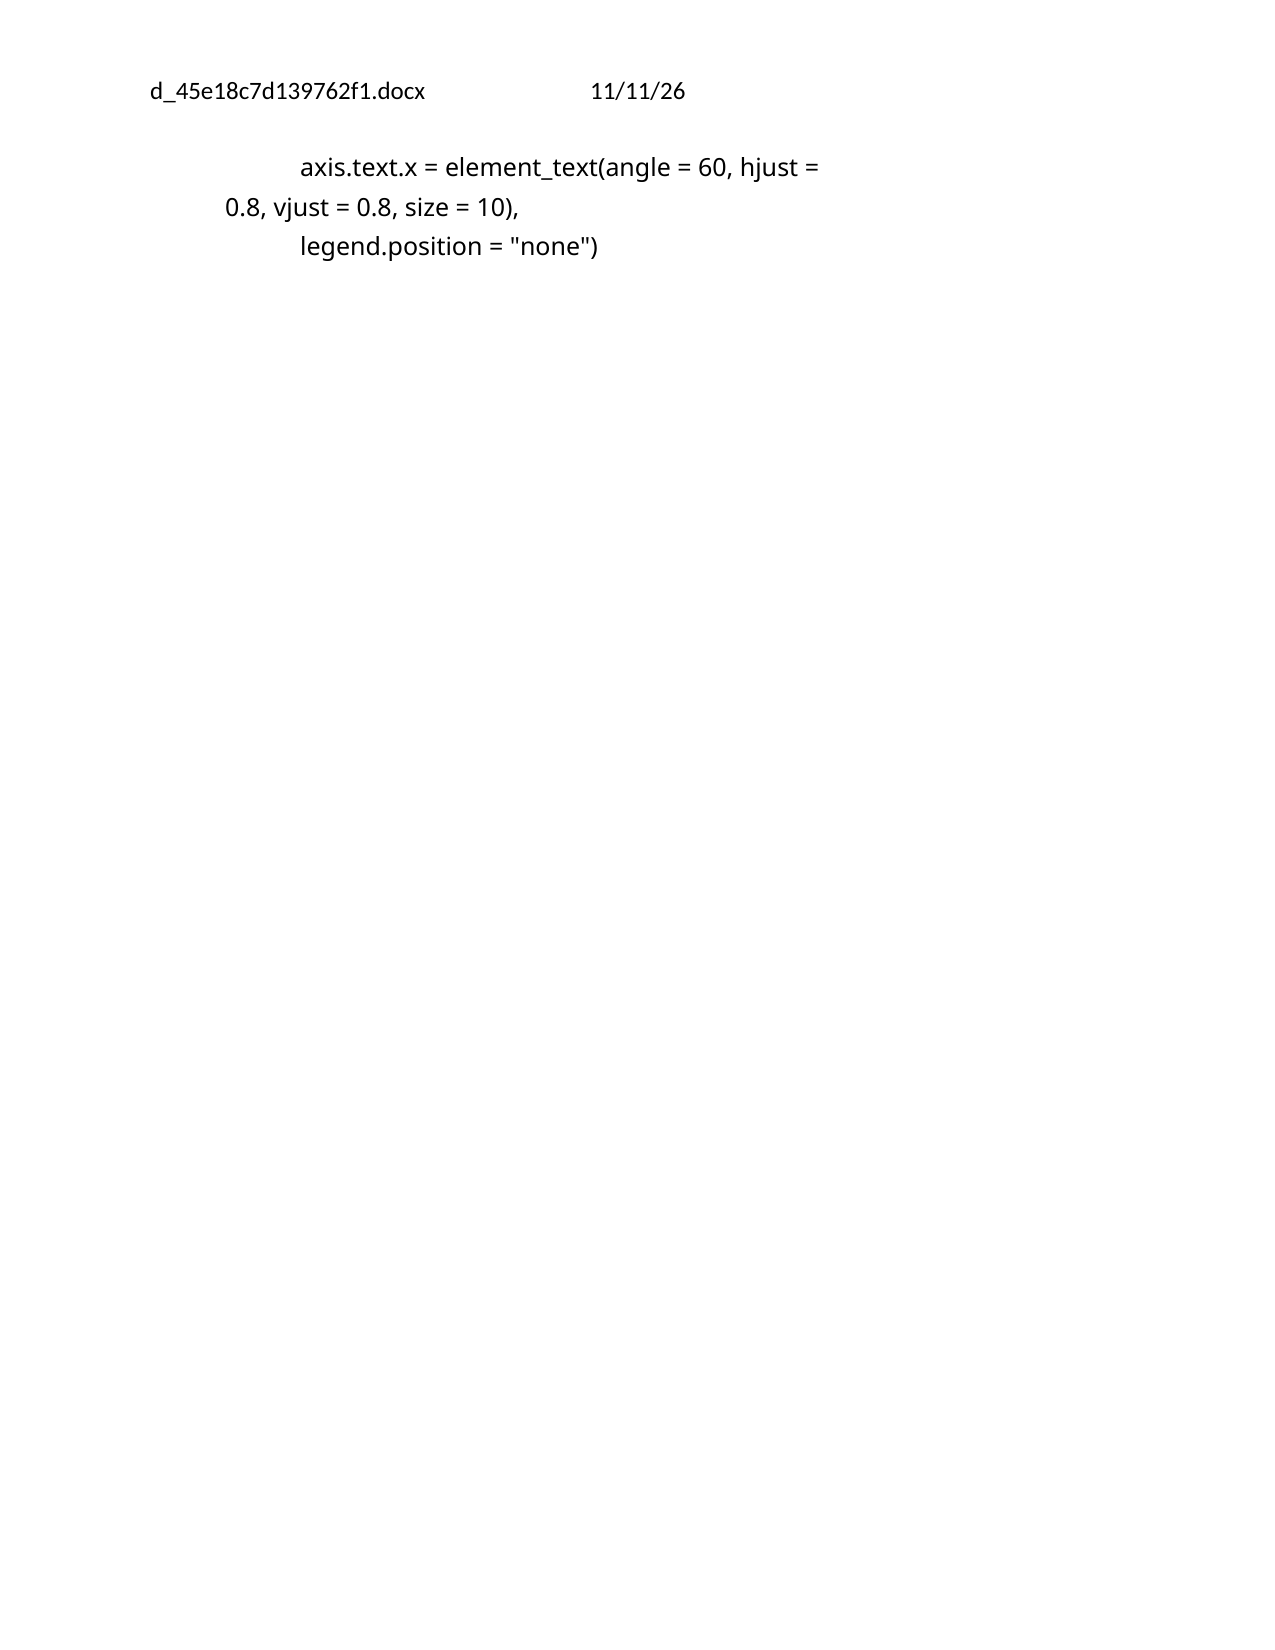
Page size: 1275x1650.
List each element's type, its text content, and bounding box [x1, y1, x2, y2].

text axis.text.x = element_text(angle = 60, hjust = 0.8, vjust = 0.8, size = 10), [150, 150, 1125, 223]
text legend.position = "none") [150, 228, 1125, 262]
